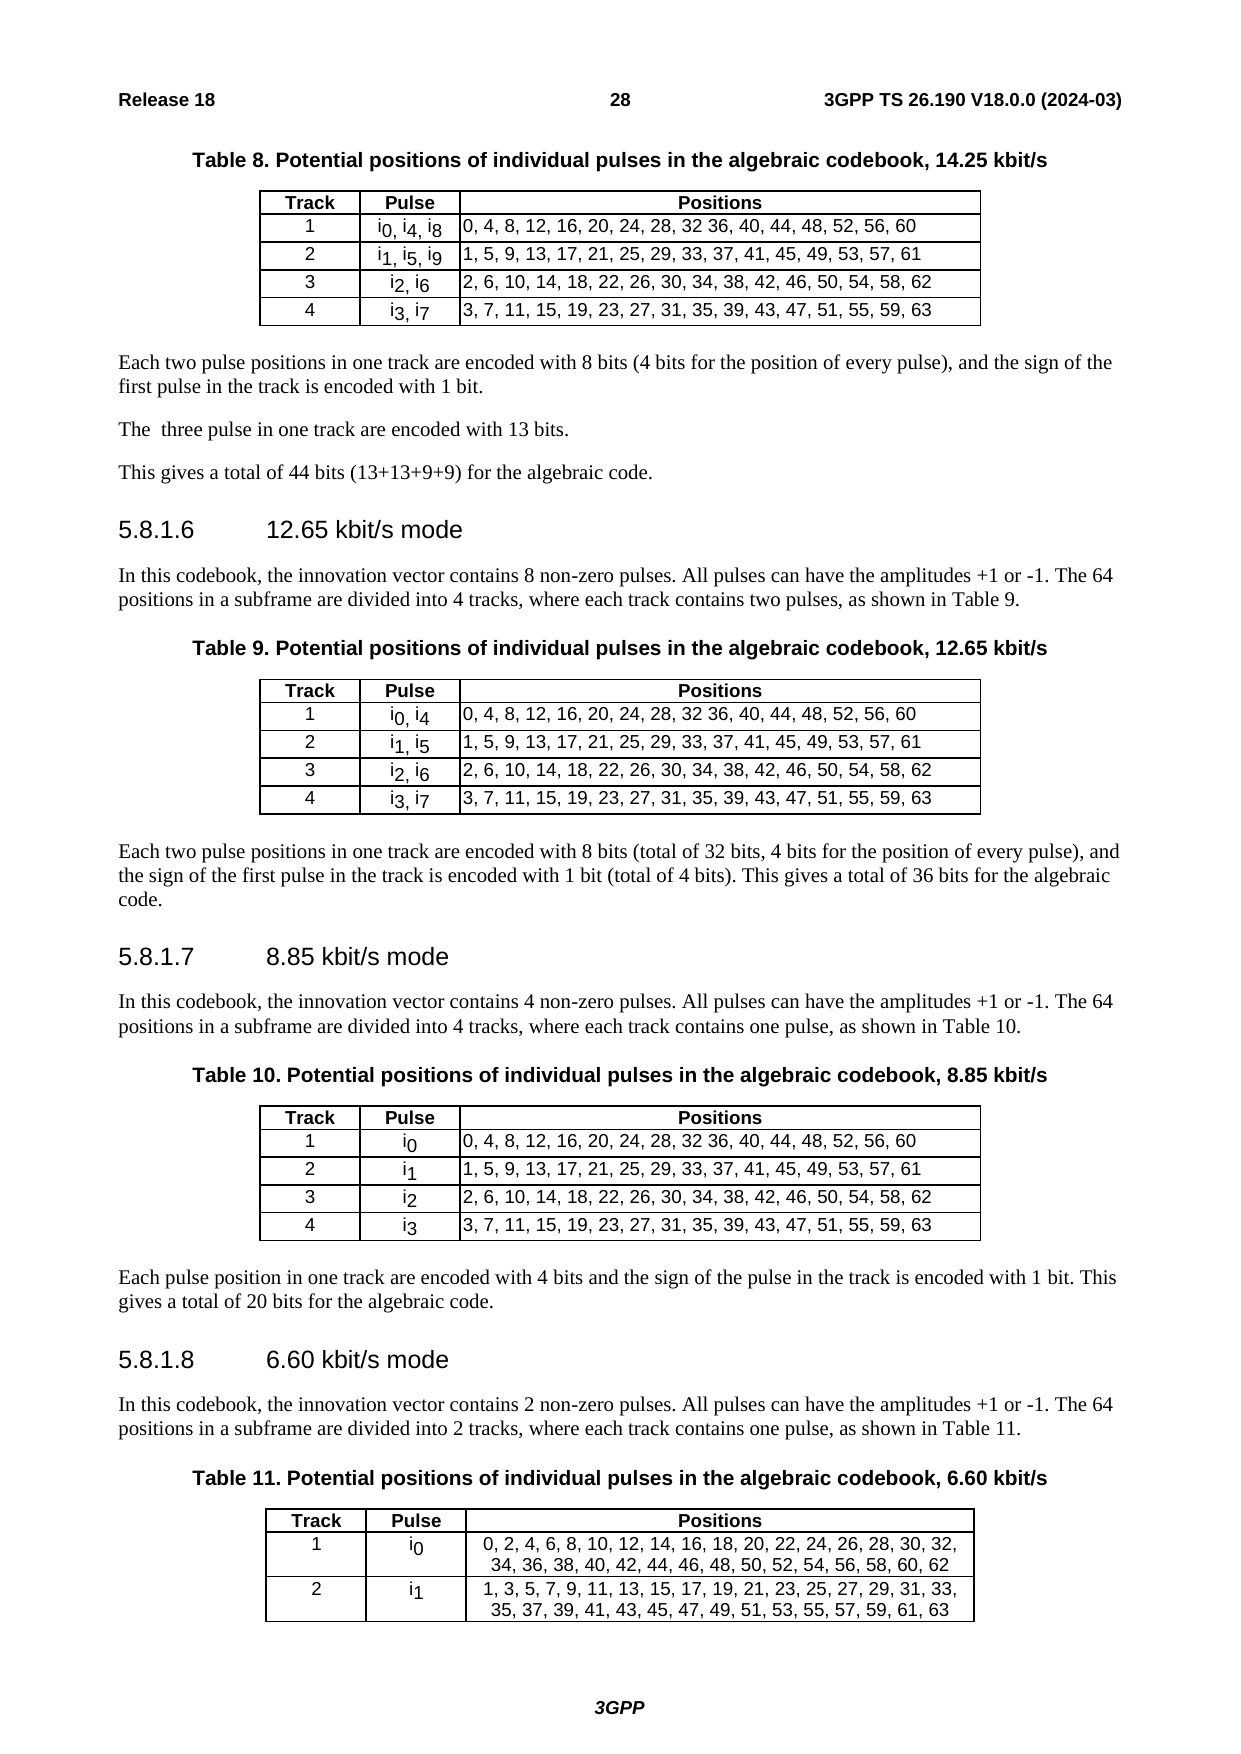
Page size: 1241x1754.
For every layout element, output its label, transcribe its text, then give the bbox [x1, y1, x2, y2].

table_header Track [261, 1107, 359, 1128]
text Each pulse position in one track are encoded with 4 bits and the sign of the pulse in the track is encoded with 1 bit. This gives a total of 20 bits for the algebraic code. [118, 1265, 1122, 1313]
table_cell 4 [261, 298, 359, 324]
text Table 9. Potential positions of individual pulses in the algebraic codebook, 12.65 kbit/s [118, 636, 1122, 660]
table_cell 2 [261, 243, 359, 269]
table_cell 1, 5, 9, 13, 17, 21, 25, 29, 33, 37, 41, 45, 49, 53, 57, 61 [461, 243, 980, 269]
table_cell 3 [261, 759, 359, 785]
table_cell i1, i5 [361, 731, 459, 757]
table_cell 1, 5, 9, 13, 17, 21, 25, 29, 33, 37, 41, 45, 49, 53, 57, 61 [461, 1158, 980, 1184]
table_cell 3 [261, 1186, 359, 1212]
table_header Positions [461, 1107, 980, 1128]
table_cell i0, i4, i8 [361, 215, 459, 241]
table_header Pulse [367, 1510, 465, 1531]
table_cell 2, 6, 10, 14, 18, 22, 26, 30, 34, 38, 42, 46, 50, 54, 58, 62 [461, 271, 980, 297]
table_header Track [261, 680, 359, 702]
table_cell 1, 3, 5, 7, 9, 11, 13, 15, 17, 19, 21, 23, 25, 27, 29, 31, 33, 35, 37, 39, 41, 43, 45, 47, 49, 51, 53, 55, 57, 59, 61, 63 [467, 1577, 973, 1621]
table_cell 3, 7, 11, 15, 19, 23, 27, 31, 35, 39, 43, 47, 51, 55, 59, 63 [461, 298, 980, 324]
table_cell i2, i6 [361, 271, 459, 297]
table_cell 2 [261, 731, 359, 757]
subtitle 5.8.1.8 6.60 kbit/s mode [118, 1345, 1122, 1373]
table_cell 1 [267, 1533, 365, 1576]
table_cell i1 [361, 1158, 459, 1184]
text Table 8. Potential positions of individual pulses in the algebraic codebook, 14.25 kbit/s [118, 147, 1122, 171]
subtitle 5.8.1.7 8.85 kbit/s mode [118, 942, 1122, 971]
table_header Pulse [361, 192, 459, 213]
table_cell 0, 4, 8, 12, 16, 20, 24, 28, 32 36, 40, 44, 48, 52, 56, 60 [461, 1130, 980, 1156]
text The three pulse in one track are encoded with 13 bits. [118, 417, 1122, 441]
table_cell i0 [367, 1533, 465, 1576]
table_cell 2 [267, 1577, 365, 1621]
table_cell i3 [361, 1213, 459, 1240]
text In this codebook, the innovation vector contains 2 non-zero pulses. All pulses can have the amplitudes +1 or -1. The 64 positions in a subframe are divided into 2 tracks, where each track contains one pulse, as shown in Table 11. [118, 1392, 1122, 1440]
table_cell i3, i7 [361, 298, 459, 324]
table_cell 0, 4, 8, 12, 16, 20, 24, 28, 32 36, 40, 44, 48, 52, 56, 60 [461, 703, 980, 729]
table_header Positions [467, 1510, 973, 1531]
table_cell i3, i7 [361, 787, 459, 813]
text In this codebook, the innovation vector contains 4 non-zero pulses. All pulses can have the amplitudes +1 or -1. The 64 positions in a subframe are divided into 4 tracks, where each track contains one pulse, as shown in Table 10. [118, 989, 1122, 1038]
table_cell 4 [261, 1213, 359, 1240]
table_header Pulse [361, 1107, 459, 1128]
table_header Positions [461, 192, 980, 213]
subtitle 5.8.1.6 12.65 kbit/s mode [118, 515, 1122, 544]
table_header Track [267, 1510, 365, 1531]
table_cell 2, 6, 10, 14, 18, 22, 26, 30, 34, 38, 42, 46, 50, 54, 58, 62 [461, 759, 980, 785]
text Each two pulse positions in one track are encoded with 8 bits (4 bits for the position of every pulse), and the sign of the first pulse in the track is encoded with 1 bit. [118, 350, 1122, 398]
text Table 10. Potential positions of individual pulses in the algebraic codebook, 8.85 kbit/s [118, 1063, 1122, 1087]
table_cell 2, 6, 10, 14, 18, 22, 26, 30, 34, 38, 42, 46, 50, 54, 58, 62 [461, 1186, 980, 1212]
table_cell 0, 2, 4, 6, 8, 10, 12, 14, 16, 18, 20, 22, 24, 26, 28, 30, 32, 34, 36, 38, 40, 42, 44, 46, 48, 50, 52, 54, 56, 58, 60, 62 [467, 1533, 973, 1576]
table_cell 2 [261, 1158, 359, 1184]
table_header Track [261, 192, 359, 213]
table_cell 1 [261, 703, 359, 729]
text This gives a total of 44 bits (13+13+9+9) for the algebraic code. [118, 460, 1122, 484]
table_cell 1, 5, 9, 13, 17, 21, 25, 29, 33, 37, 41, 45, 49, 53, 57, 61 [461, 731, 980, 757]
table_cell 0, 4, 8, 12, 16, 20, 24, 28, 32 36, 40, 44, 48, 52, 56, 60 [461, 215, 980, 241]
table_cell 3, 7, 11, 15, 19, 23, 27, 31, 35, 39, 43, 47, 51, 55, 59, 63 [461, 787, 980, 813]
text In this codebook, the innovation vector contains 8 non-zero pulses. All pulses can have the amplitudes +1 or -1. The 64 positions in a subframe are divided into 4 tracks, where each track contains two pulses, as shown in Table 9. [118, 563, 1122, 611]
text Table 11. Potential positions of individual pulses in the algebraic codebook, 6.60 kbit/s [118, 1465, 1122, 1489]
table_cell i1, i5, i9 [361, 243, 459, 269]
table_cell 1 [261, 215, 359, 241]
table_header Positions [461, 680, 980, 702]
table_cell 1 [261, 1130, 359, 1156]
table_cell i2 [361, 1186, 459, 1212]
table_cell 3, 7, 11, 15, 19, 23, 27, 31, 35, 39, 43, 47, 51, 55, 59, 63 [461, 1213, 980, 1240]
table_header Pulse [361, 680, 459, 702]
table_cell i1 [367, 1577, 465, 1621]
table_cell i0 [361, 1130, 459, 1156]
table_cell i2, i6 [361, 759, 459, 785]
table_cell 4 [261, 787, 359, 813]
table_cell i0, i4 [361, 703, 459, 729]
text Each two pulse positions in one track are encoded with 8 bits (total of 32 bits, 4 bits for the position of every pulse), and the sign of the first pulse in the track is encoded with 1 bit (total of 4 bits). This gives a total of 36 bits for the algebraic code. [118, 838, 1122, 911]
table_cell 3 [261, 271, 359, 297]
